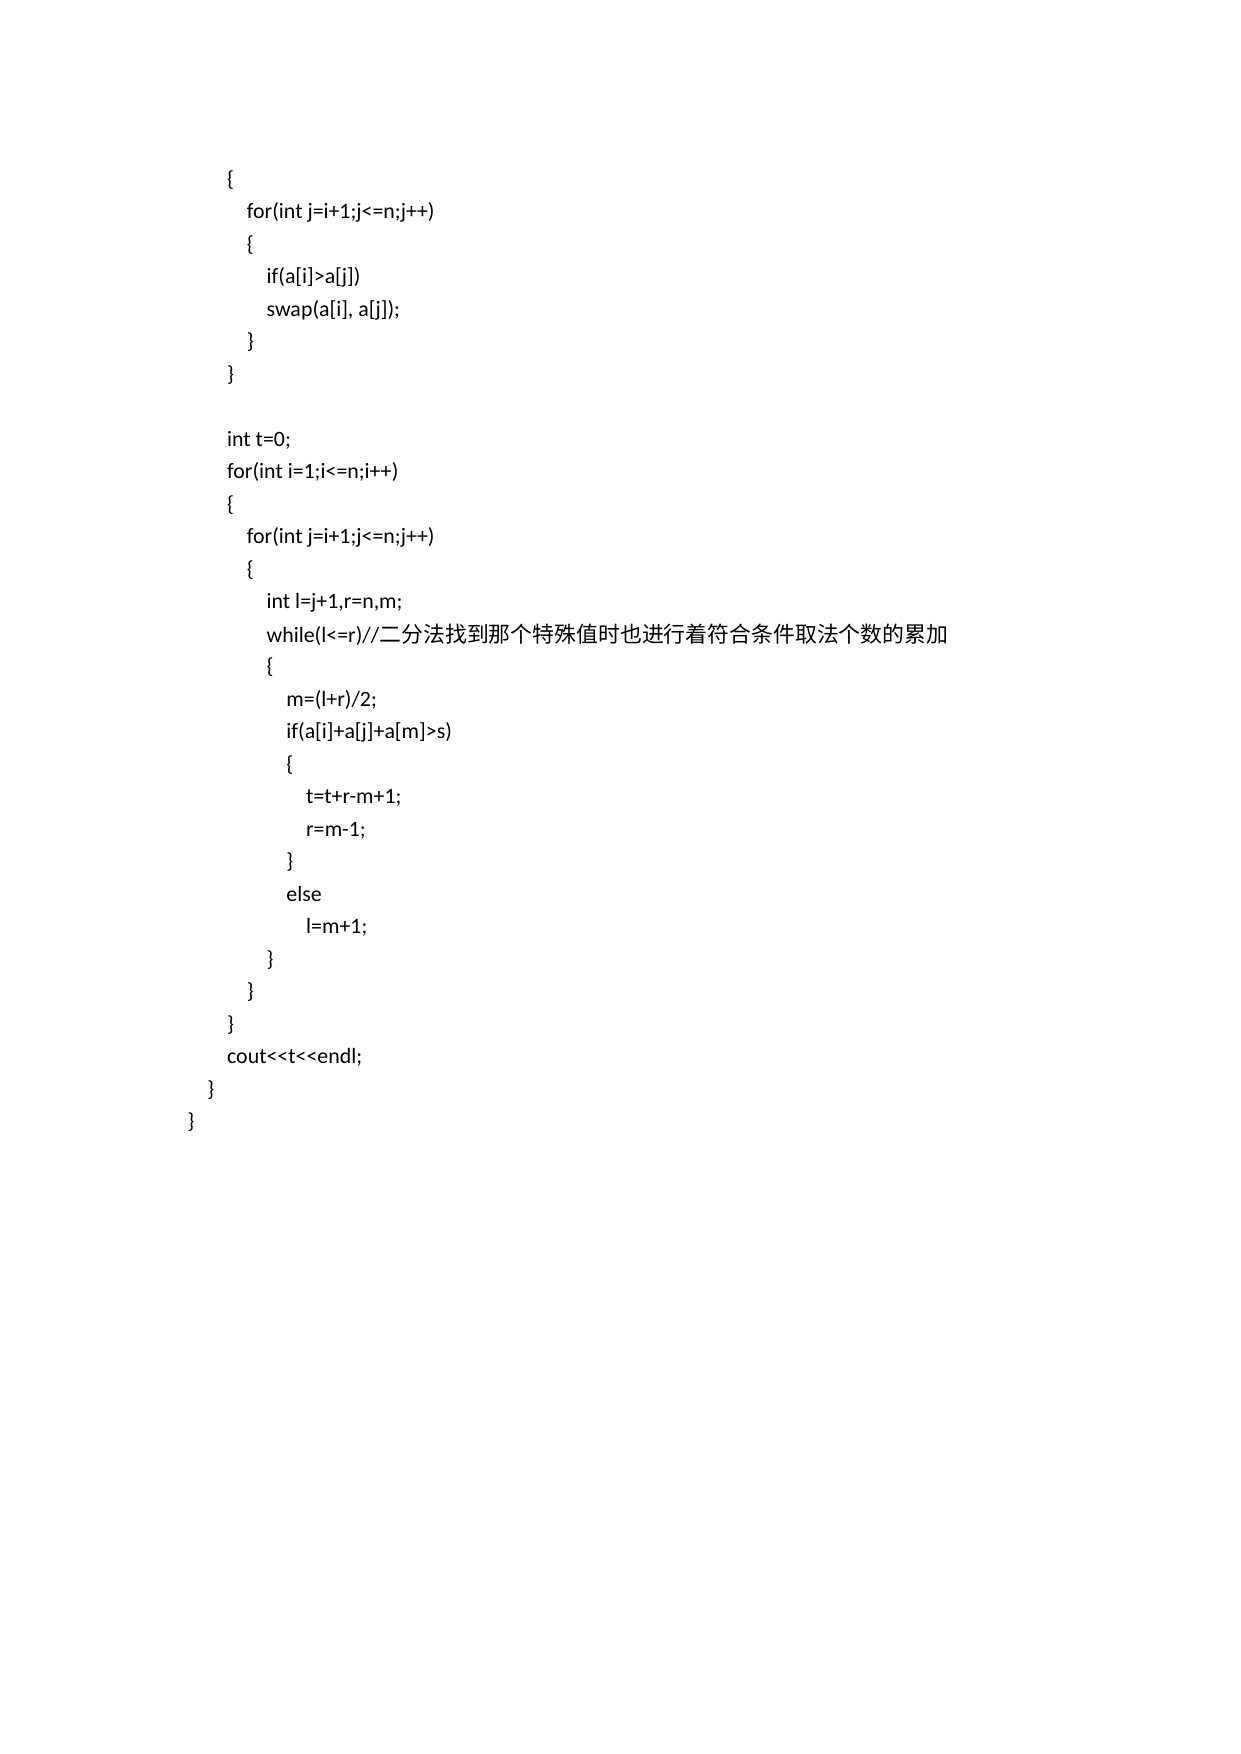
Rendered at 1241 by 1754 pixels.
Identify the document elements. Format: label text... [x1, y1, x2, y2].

text t=t+r-m+1; [187, 779, 1053, 812]
text else [187, 877, 1053, 909]
text } [187, 844, 1053, 877]
text for(int j=i+1;j<=n;j++) [187, 519, 1053, 552]
text m=(l+r)/2; [187, 682, 1053, 714]
text { [187, 227, 1053, 259]
text } [187, 1104, 1053, 1137]
text if(a[i]>a[j]) [187, 259, 1053, 292]
text { [187, 747, 1053, 779]
text int t=0; [187, 422, 1053, 454]
text while(l<=r)//二分法找到那个特殊值时也进行着符合条件取法个数的累加 [187, 617, 1053, 649]
text { [187, 162, 1053, 194]
text { [187, 487, 1053, 519]
text } [187, 357, 1053, 389]
text { [187, 552, 1053, 584]
text int l=j+1,r=n,m; [187, 584, 1053, 617]
text } [187, 1007, 1053, 1039]
text } [187, 1072, 1053, 1104]
text cout<<t<<endl; [187, 1039, 1053, 1072]
text for(int j=i+1;j<=n;j++) [187, 194, 1053, 227]
text l=m+1; [187, 909, 1053, 942]
text swap(a[i], a[j]); [187, 292, 1053, 324]
text if(a[i]+a[j]+a[m]>s) [187, 714, 1053, 747]
text r=m-1; [187, 812, 1053, 844]
text } [187, 942, 1053, 974]
text } [187, 324, 1053, 357]
text for(int i=1;i<=n;i++) [187, 454, 1053, 487]
text } [187, 974, 1053, 1007]
text { [187, 649, 1053, 682]
